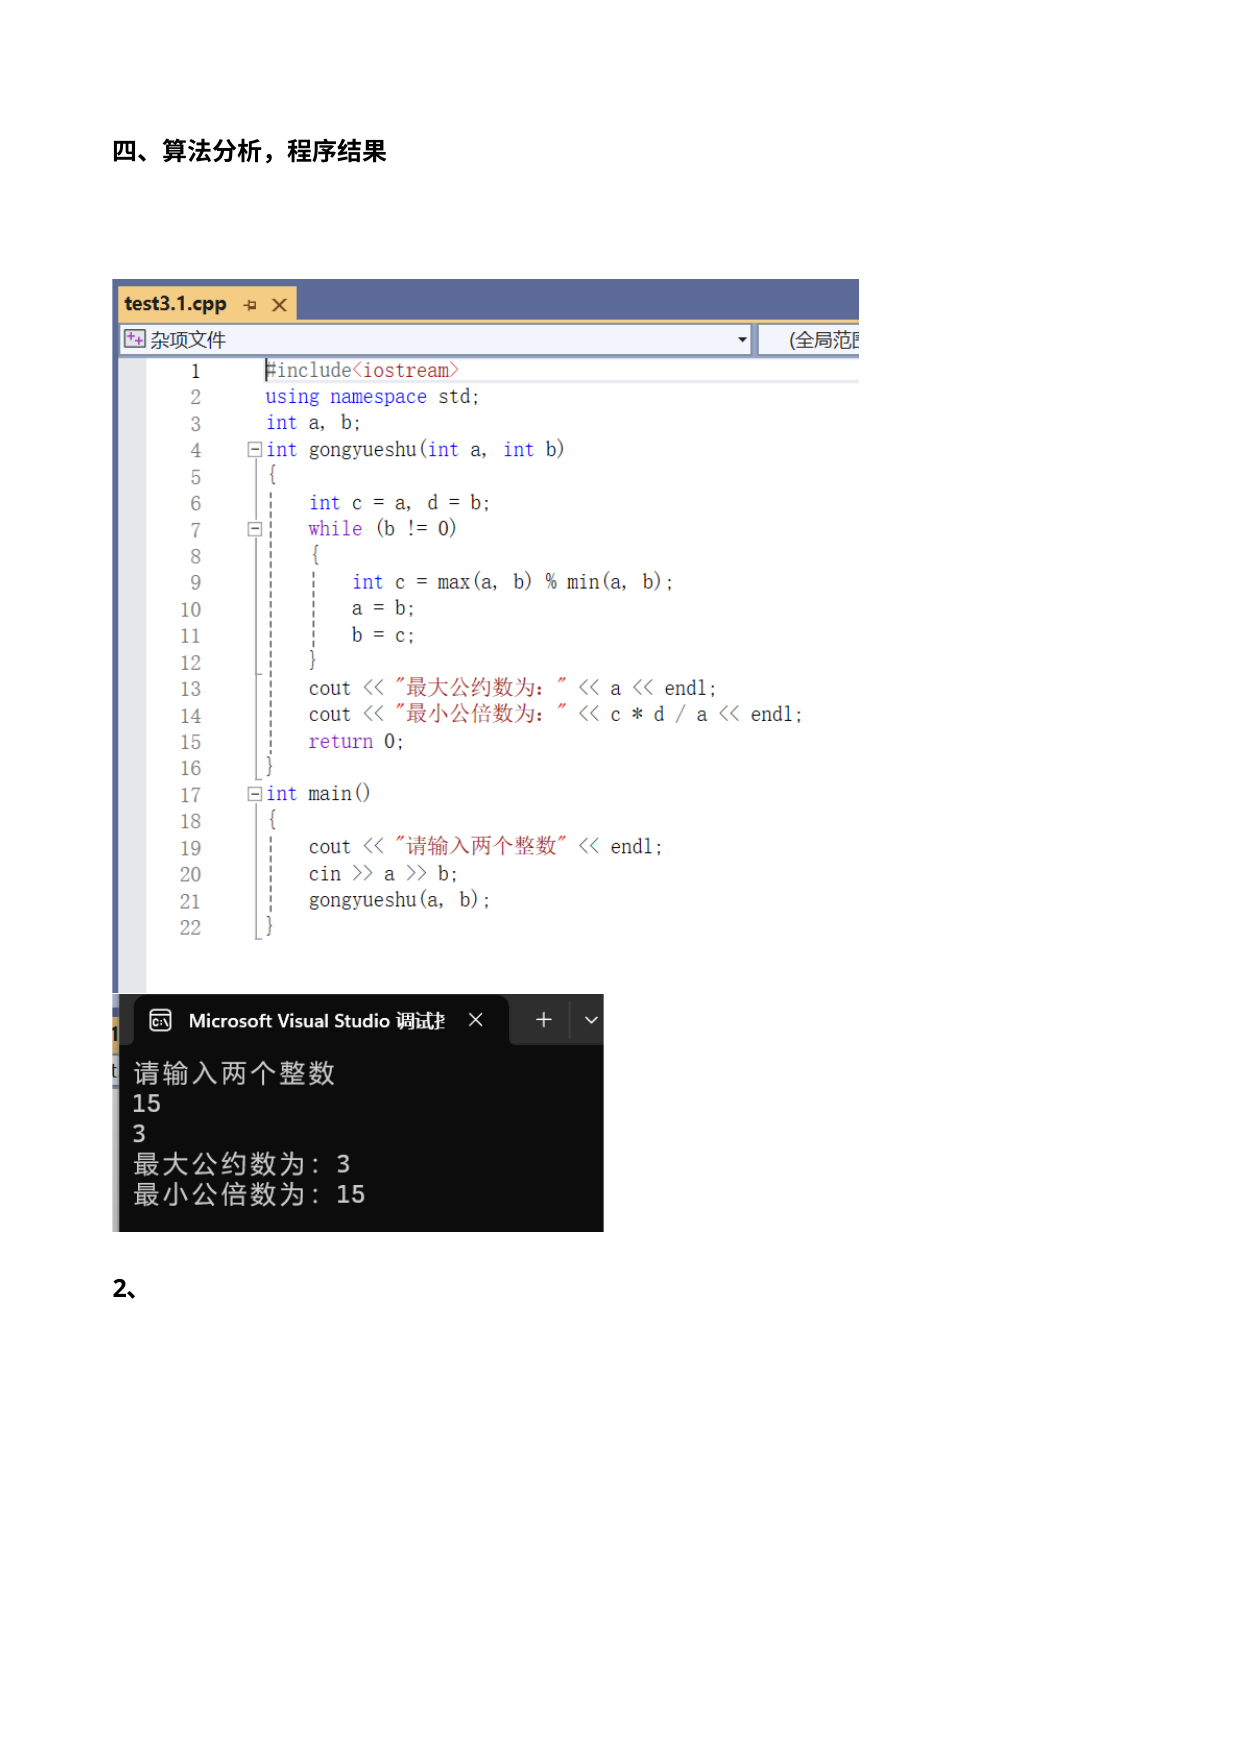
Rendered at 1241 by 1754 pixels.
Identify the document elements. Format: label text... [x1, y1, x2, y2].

picture [112, 994, 604, 1232]
picture [112, 279, 859, 993]
list 2、 [112, 1254, 1118, 1319]
list 算法分析，程序结果 [112, 117, 1118, 182]
